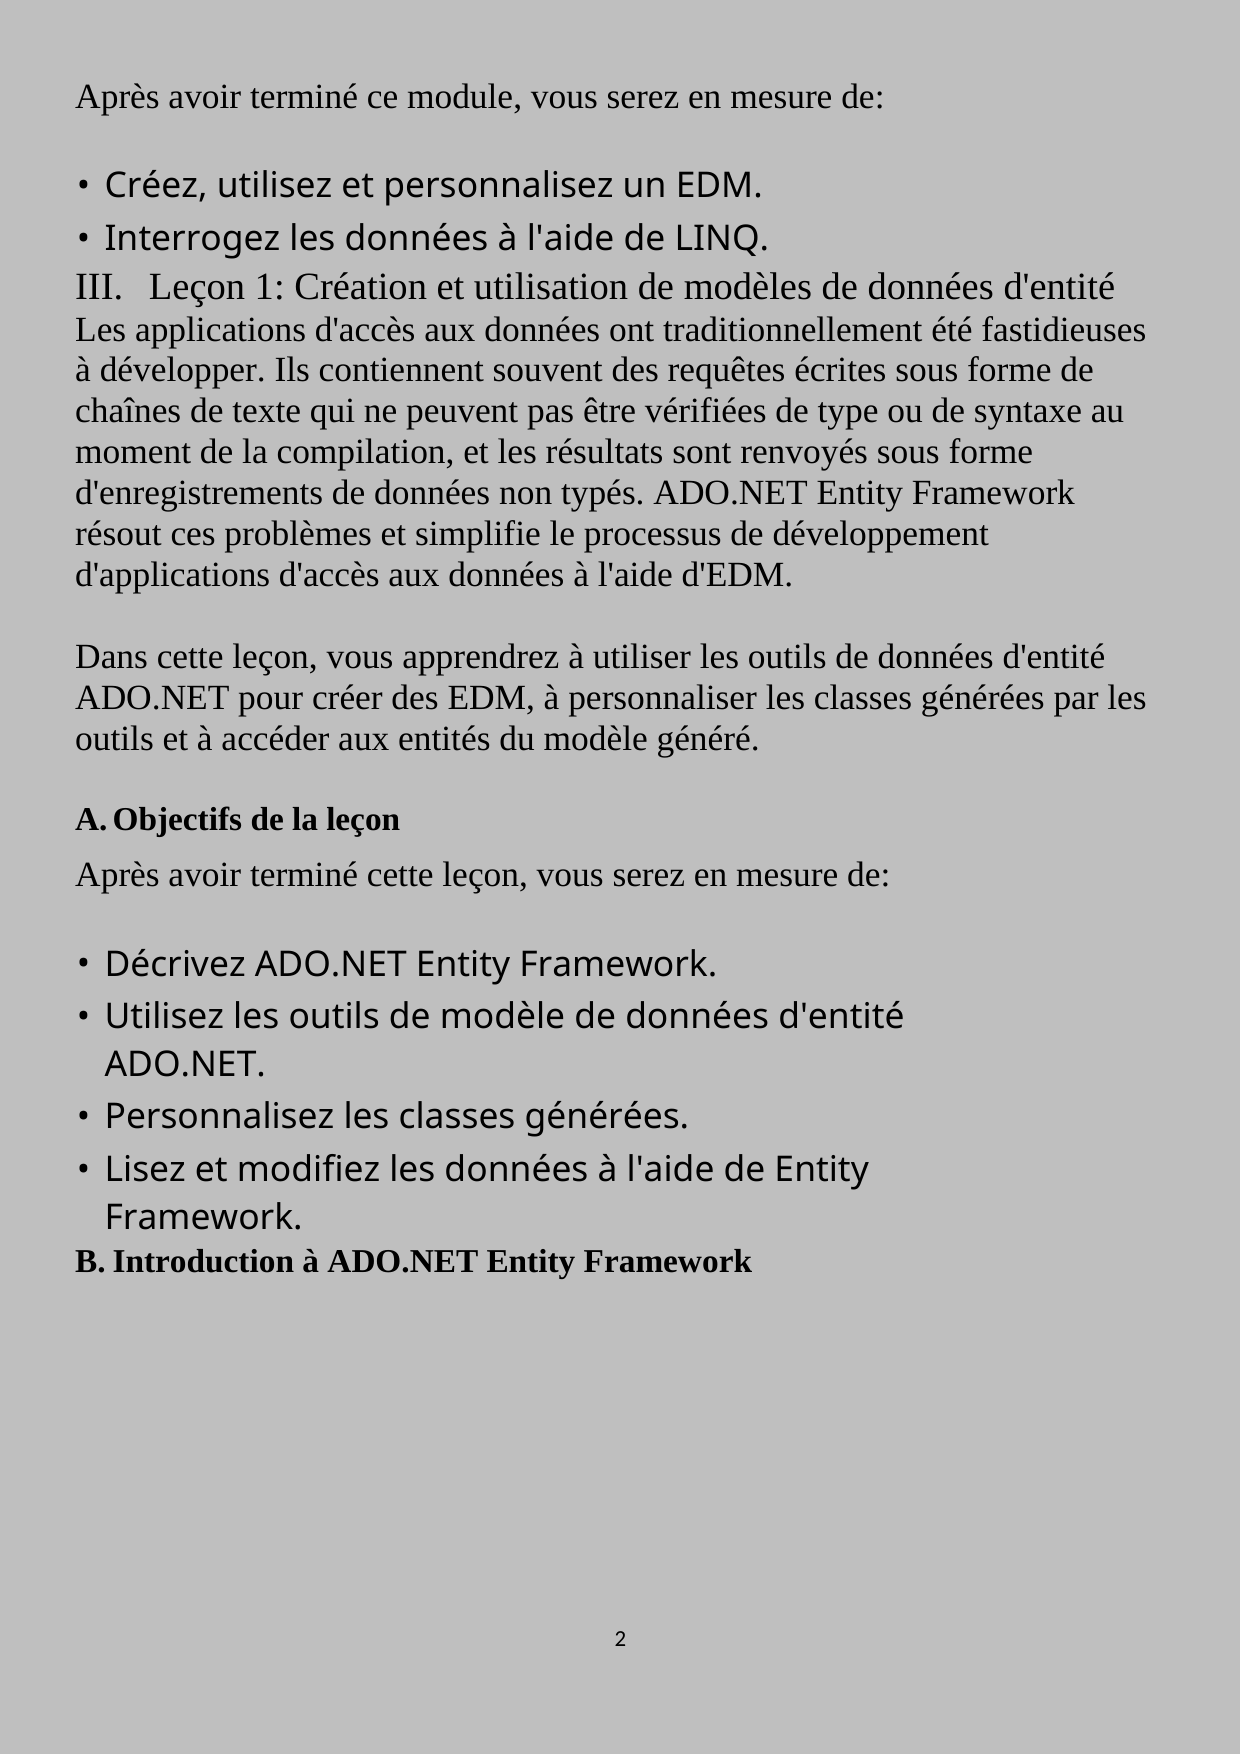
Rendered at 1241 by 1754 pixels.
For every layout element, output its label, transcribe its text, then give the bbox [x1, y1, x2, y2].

table_cell • [75, 1142, 103, 1241]
table_header • [75, 158, 103, 211]
subtitle Objectifs de la leçon [75, 799, 1165, 838]
text Après avoir terminé ce module, vous serez en mesure de: [75, 75, 1165, 116]
table_cell Lisez et modifiez les données à l'aide de Entity Framework. [103, 1142, 967, 1241]
table_header Décrivez ADO.NET Entity Framework. [103, 936, 967, 989]
subtitle Introduction à ADO.NET Entity Framework [75, 1241, 1165, 1279]
text Dans cette leçon, vous apprendrez à utiliser les outils de données d'entité ADO.NET pour créer des EDM, à personnaliser les classes générées par les outils et à accéder aux entités du modèle généré. [75, 635, 1165, 758]
text Après avoir terminé cette leçon, vous serez en mesure de: [75, 853, 1165, 894]
table_header Créez, utilisez et personnalisez un EDM. [103, 158, 967, 211]
subtitle Leçon 1: Création et utilisation de modèles de données d'entité [75, 263, 1165, 308]
table_cell • [75, 1089, 103, 1142]
table_cell • [75, 211, 103, 263]
table_cell Interrogez les données à l'aide de LINQ. [103, 211, 967, 263]
text Les applications d'accès aux données ont traditionnellement été fastidieuses à développer. Ils contiennent souvent des requêtes écrites sous forme de chaînes de texte qui ne peuvent pas être vérifiées de type ou de syntaxe au moment de la compilation, et les résultats sont renvoyés sous forme d'enregistrements de données non typés. ADO.NET Entity Framework résout ces problèmes et simplifie le processus de développement d'applications d'accès aux données à l'aide d'EDM. [75, 308, 1165, 594]
table_cell • [75, 989, 103, 1089]
table_header • [75, 936, 103, 989]
table_cell Personnalisez les classes générées. [103, 1089, 967, 1142]
table_cell Utilisez les outils de modèle de données d'entité ADO.NET. [103, 989, 967, 1089]
